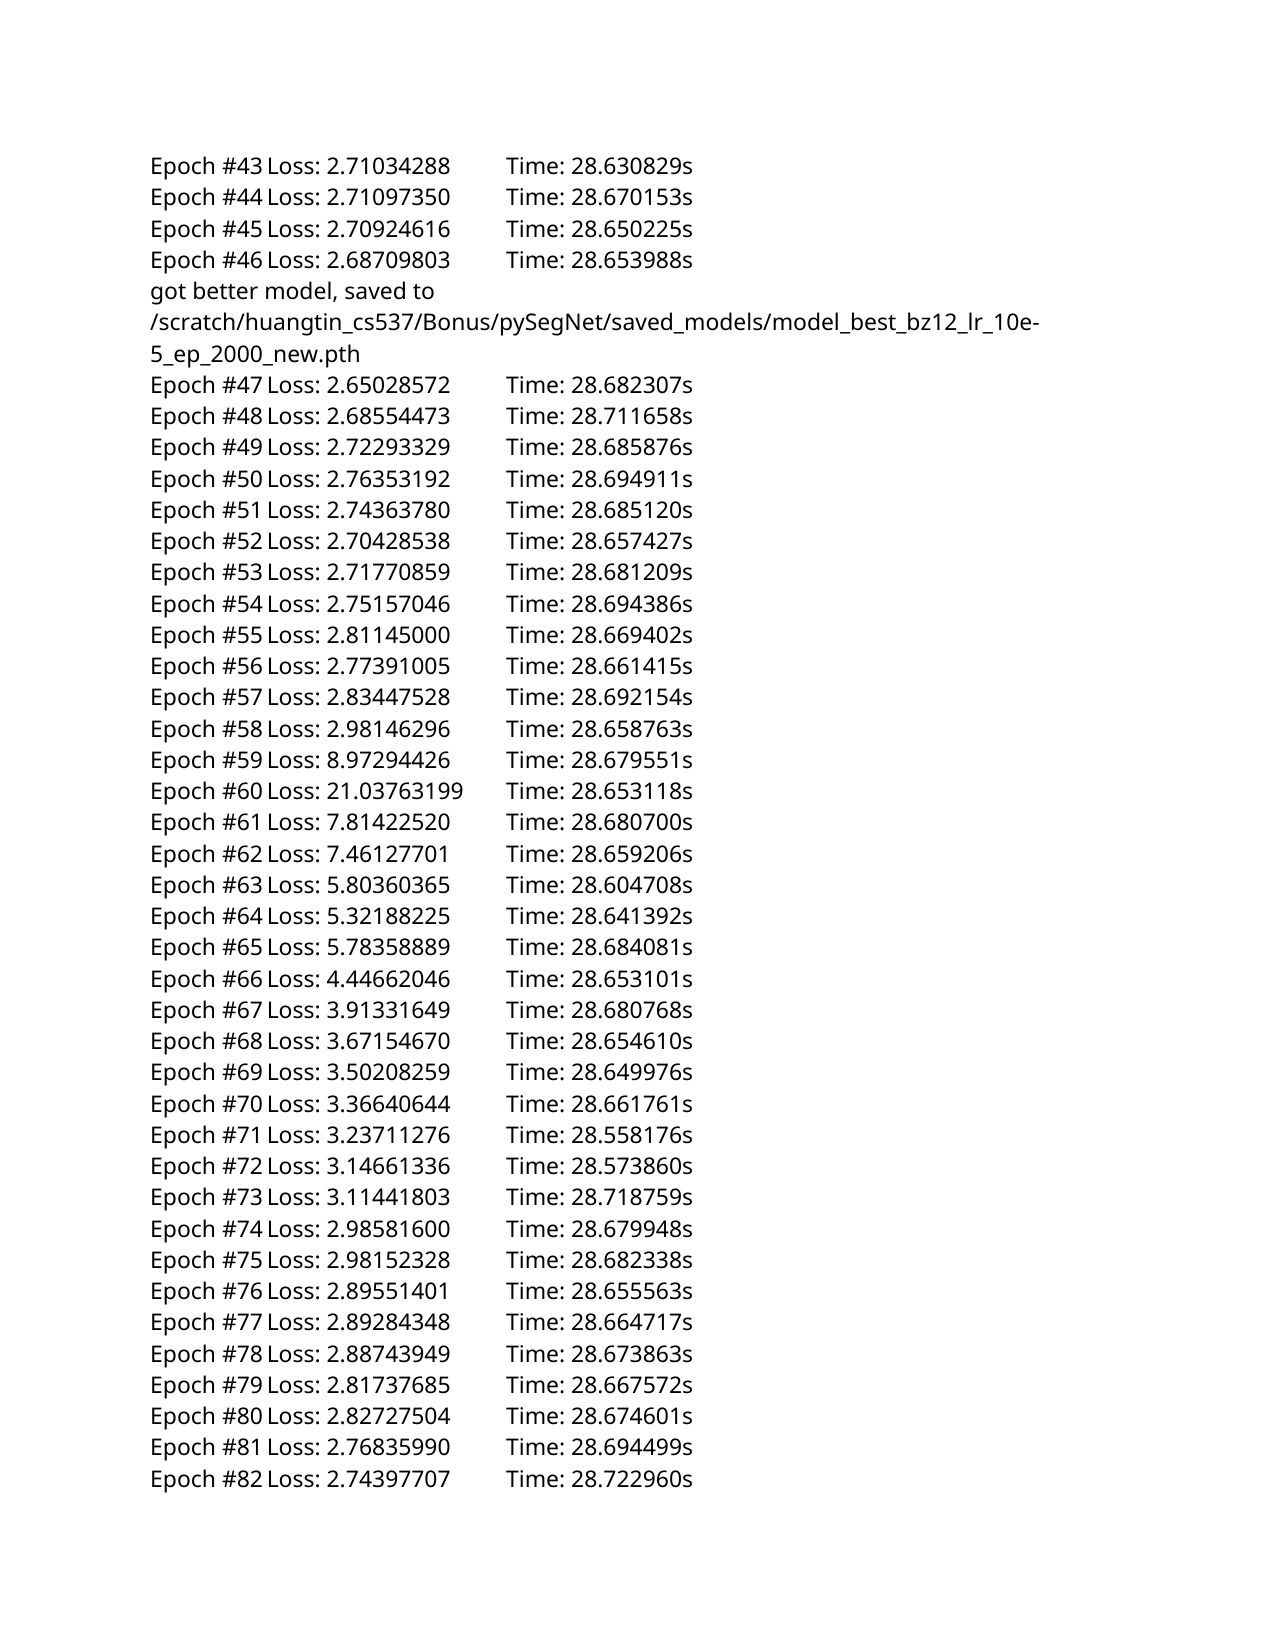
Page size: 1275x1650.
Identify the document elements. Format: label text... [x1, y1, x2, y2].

text Epoch #46 Loss: 2.68709803 Time: 28.653988s [150, 244, 1125, 275]
text Epoch #81 Loss: 2.76835990 Time: 28.694499s [150, 1431, 1125, 1462]
text Epoch #52 Loss: 2.70428538 Time: 28.657427s [150, 525, 1125, 556]
text Epoch #82 Loss: 2.74397707 Time: 28.722960s [150, 1462, 1125, 1494]
text Epoch #65 Loss: 5.78358889 Time: 28.684081s [150, 931, 1125, 962]
text Epoch #74 Loss: 2.98581600 Time: 28.679948s [150, 1212, 1125, 1244]
text Epoch #57 Loss: 2.83447528 Time: 28.692154s [150, 681, 1125, 712]
text Epoch #43 Loss: 2.71034288 Time: 28.630829s [150, 150, 1125, 181]
text Epoch #67 Loss: 3.91331649 Time: 28.680768s [150, 994, 1125, 1025]
text Epoch #56 Loss: 2.77391005 Time: 28.661415s [150, 650, 1125, 681]
text Epoch #44 Loss: 2.71097350 Time: 28.670153s [150, 181, 1125, 212]
text Epoch #66 Loss: 4.44662046 Time: 28.653101s [150, 962, 1125, 994]
text Epoch #79 Loss: 2.81737685 Time: 28.667572s [150, 1369, 1125, 1400]
text Epoch #60 Loss: 21.03763199 Time: 28.653118s [150, 775, 1125, 806]
text Epoch #51 Loss: 2.74363780 Time: 28.685120s [150, 494, 1125, 525]
text Epoch #61 Loss: 7.81422520 Time: 28.680700s [150, 806, 1125, 837]
text Epoch #75 Loss: 2.98152328 Time: 28.682338s [150, 1244, 1125, 1275]
text Epoch #53 Loss: 2.71770859 Time: 28.681209s [150, 556, 1125, 587]
text Epoch #73 Loss: 3.11441803 Time: 28.718759s [150, 1181, 1125, 1212]
text Epoch #64 Loss: 5.32188225 Time: 28.641392s [150, 900, 1125, 931]
text Epoch #54 Loss: 2.75157046 Time: 28.694386s [150, 587, 1125, 619]
text Epoch #63 Loss: 5.80360365 Time: 28.604708s [150, 869, 1125, 900]
text Epoch #49 Loss: 2.72293329 Time: 28.685876s [150, 431, 1125, 462]
text Epoch #76 Loss: 2.89551401 Time: 28.655563s [150, 1275, 1125, 1306]
text got better model, saved to /scratch/huangtin_cs537/Bonus/pySegNet/saved_models/model_best_bz12_lr_10e-5_ep_2000_new.pth [150, 275, 1125, 369]
text Epoch #72 Loss: 3.14661336 Time: 28.573860s [150, 1150, 1125, 1181]
text Epoch #78 Loss: 2.88743949 Time: 28.673863s [150, 1337, 1125, 1369]
text Epoch #71 Loss: 3.23711276 Time: 28.558176s [150, 1119, 1125, 1150]
text Epoch #55 Loss: 2.81145000 Time: 28.669402s [150, 619, 1125, 650]
text Epoch #68 Loss: 3.67154670 Time: 28.654610s [150, 1025, 1125, 1056]
text Epoch #62 Loss: 7.46127701 Time: 28.659206s [150, 837, 1125, 869]
text Epoch #48 Loss: 2.68554473 Time: 28.711658s [150, 400, 1125, 431]
text Epoch #70 Loss: 3.36640644 Time: 28.661761s [150, 1087, 1125, 1119]
text Epoch #47 Loss: 2.65028572 Time: 28.682307s [150, 369, 1125, 400]
text Epoch #50 Loss: 2.76353192 Time: 28.694911s [150, 462, 1125, 494]
text Epoch #58 Loss: 2.98146296 Time: 28.658763s [150, 712, 1125, 744]
text Epoch #59 Loss: 8.97294426 Time: 28.679551s [150, 744, 1125, 775]
text Epoch #80 Loss: 2.82727504 Time: 28.674601s [150, 1400, 1125, 1431]
text Epoch #69 Loss: 3.50208259 Time: 28.649976s [150, 1056, 1125, 1087]
text Epoch #45 Loss: 2.70924616 Time: 28.650225s [150, 212, 1125, 244]
text Epoch #77 Loss: 2.89284348 Time: 28.664717s [150, 1306, 1125, 1337]
